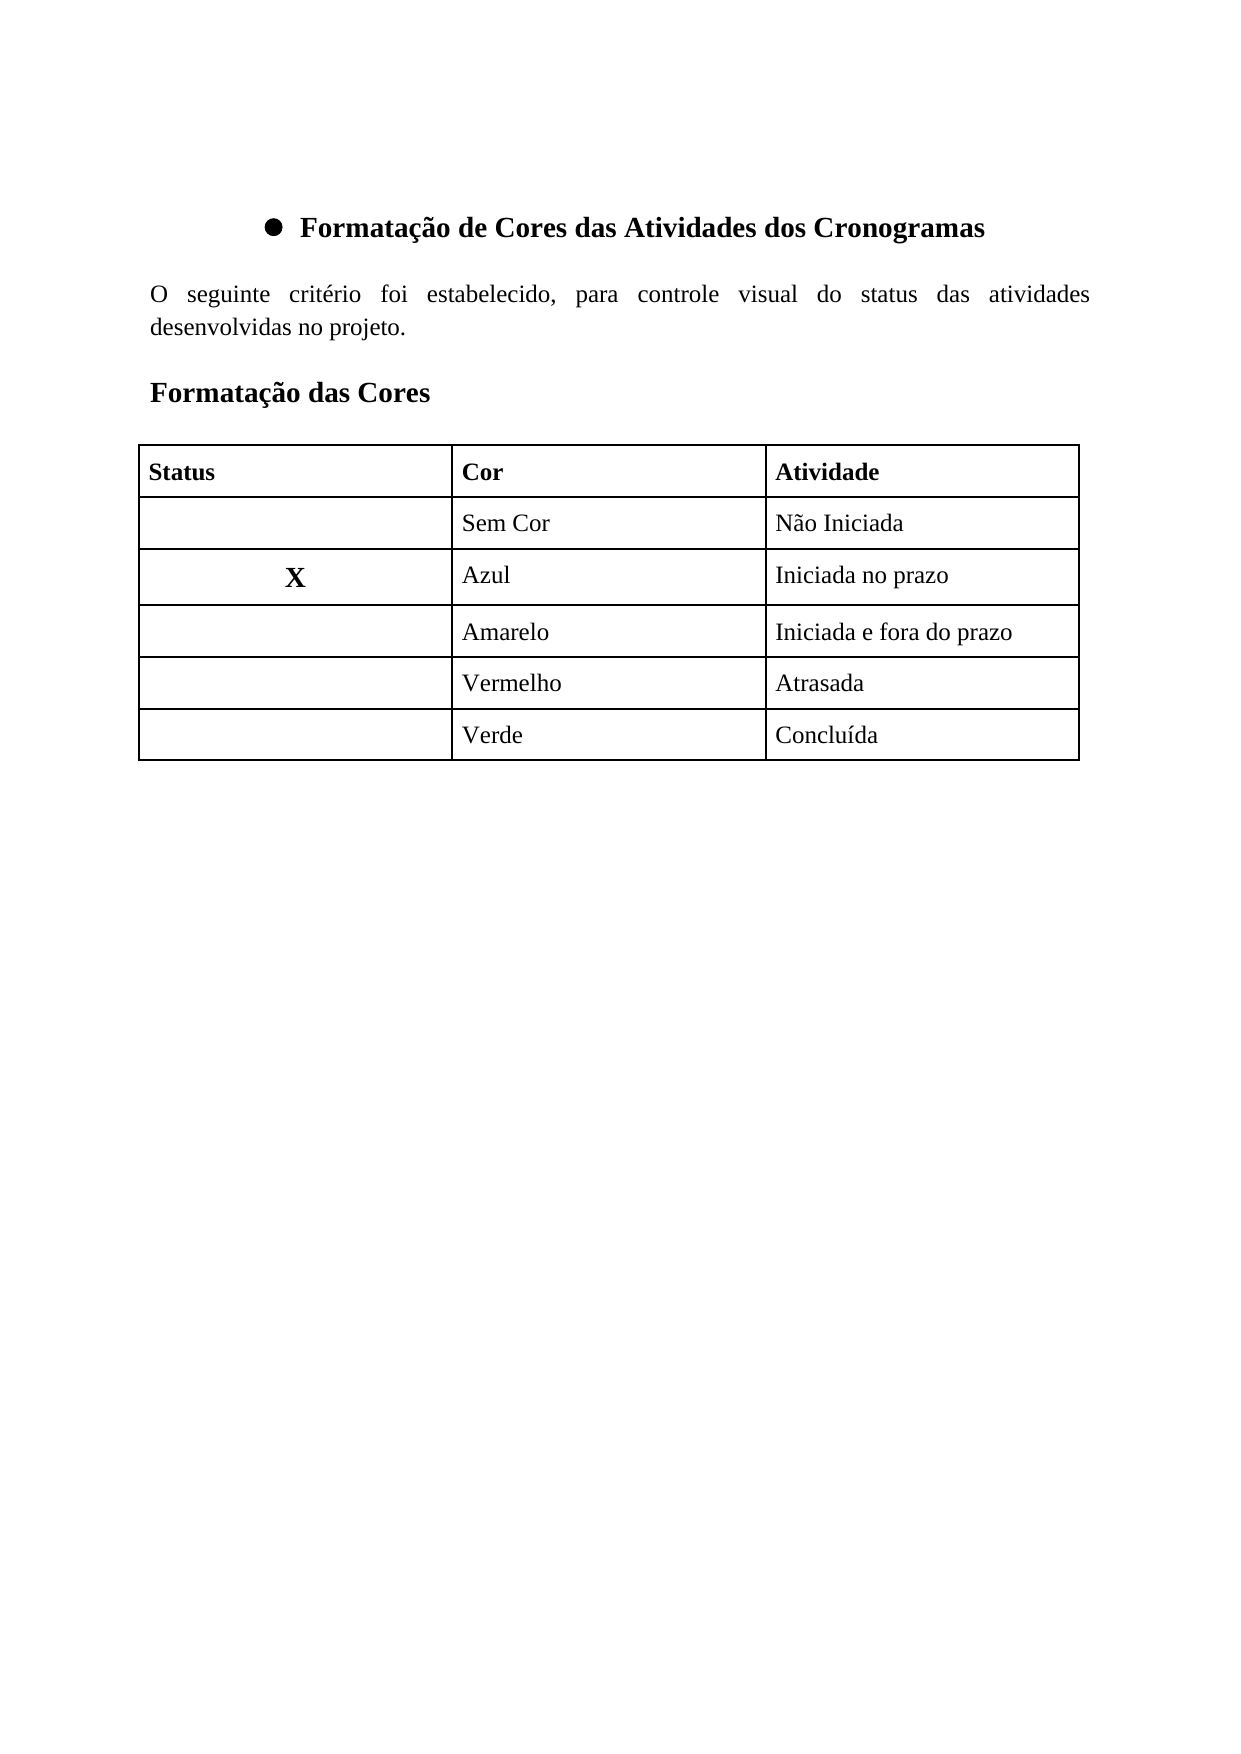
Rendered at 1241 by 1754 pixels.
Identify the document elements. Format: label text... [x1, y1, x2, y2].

table_cell [140, 710, 451, 759]
table_cell Concluída [767, 710, 1078, 759]
list Formatação de Cores das Atividades dos Cronogramas [225, 210, 1092, 244]
table_cell Amarelo [453, 606, 765, 656]
table_cell Sem Cor [453, 498, 765, 548]
table_header Atividade [767, 446, 1078, 496]
table_cell Iniciada no prazo [767, 550, 1078, 604]
table_cell Azul [453, 550, 765, 604]
table_header Status [140, 446, 451, 496]
table_cell [140, 606, 451, 656]
text Formatação das Cores [150, 376, 1092, 409]
table_header Cor [453, 446, 765, 496]
table_cell Verde [453, 710, 765, 759]
table_cell X [140, 550, 451, 604]
table_cell Não Iniciada [767, 498, 1078, 548]
table_cell Iniciada e fora do prazo [767, 606, 1078, 656]
table_cell [140, 658, 451, 707]
table_cell Vermelho [453, 658, 765, 707]
text O seguinte critério foi estabelecido, para controle visual do status das atividades desenvolvidas no projeto. [150, 279, 1092, 341]
table_cell [140, 498, 451, 548]
table_cell Atrasada [767, 658, 1078, 707]
